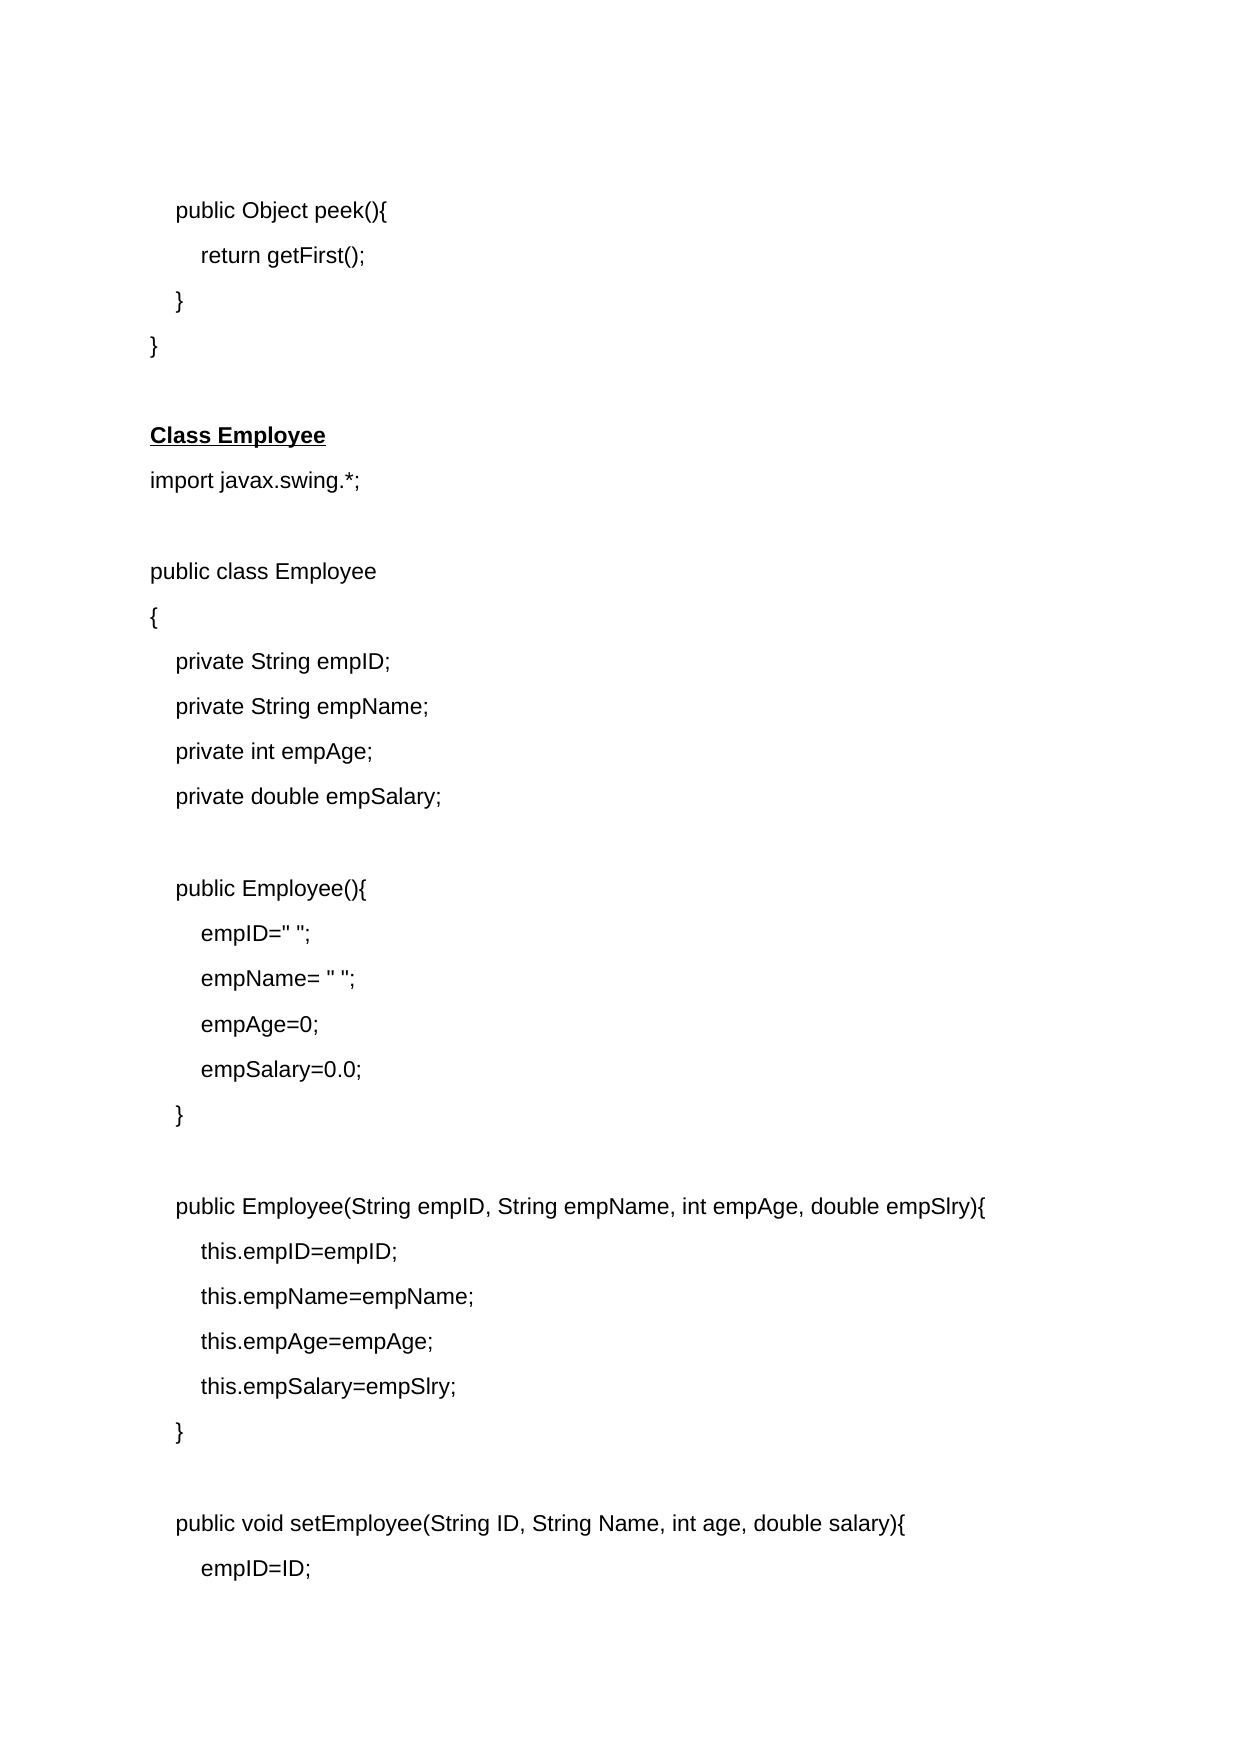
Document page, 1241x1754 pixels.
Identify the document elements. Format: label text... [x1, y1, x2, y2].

text this.empSalary=empSlry; [150, 1373, 1090, 1399]
text private String empName; [150, 693, 1090, 719]
text empID=" "; [150, 920, 1090, 947]
text public void setEmployee(String ID, String Name, int age, double salary){ [150, 1510, 1090, 1537]
text import javax.swing.*; [150, 467, 1090, 494]
text { [150, 603, 1090, 629]
text } [150, 1101, 1090, 1127]
text this.empAge=empAge; [150, 1328, 1090, 1354]
text } [150, 287, 1090, 313]
text Class Employee [150, 422, 1090, 449]
text this.empName=empName; [150, 1283, 1090, 1309]
text return getFirst(); [150, 242, 1090, 268]
text empID=ID; [150, 1555, 1090, 1582]
text public Employee(){ [150, 875, 1090, 902]
text } [150, 332, 1090, 358]
text public Object peek(){ [150, 197, 1090, 223]
text } [150, 1418, 1090, 1444]
text public Employee(String empID, String empName, int empAge, double empSlry){ [150, 1193, 1090, 1219]
text private String empID; [150, 648, 1090, 674]
text private double empSalary; [150, 783, 1090, 809]
text empAge=0; [150, 1011, 1090, 1037]
text empName= " "; [150, 965, 1090, 992]
text public class Employee [150, 558, 1090, 584]
text this.empID=empID; [150, 1238, 1090, 1264]
text private int empAge; [150, 738, 1090, 764]
text empSalary=0.0; [150, 1056, 1090, 1082]
